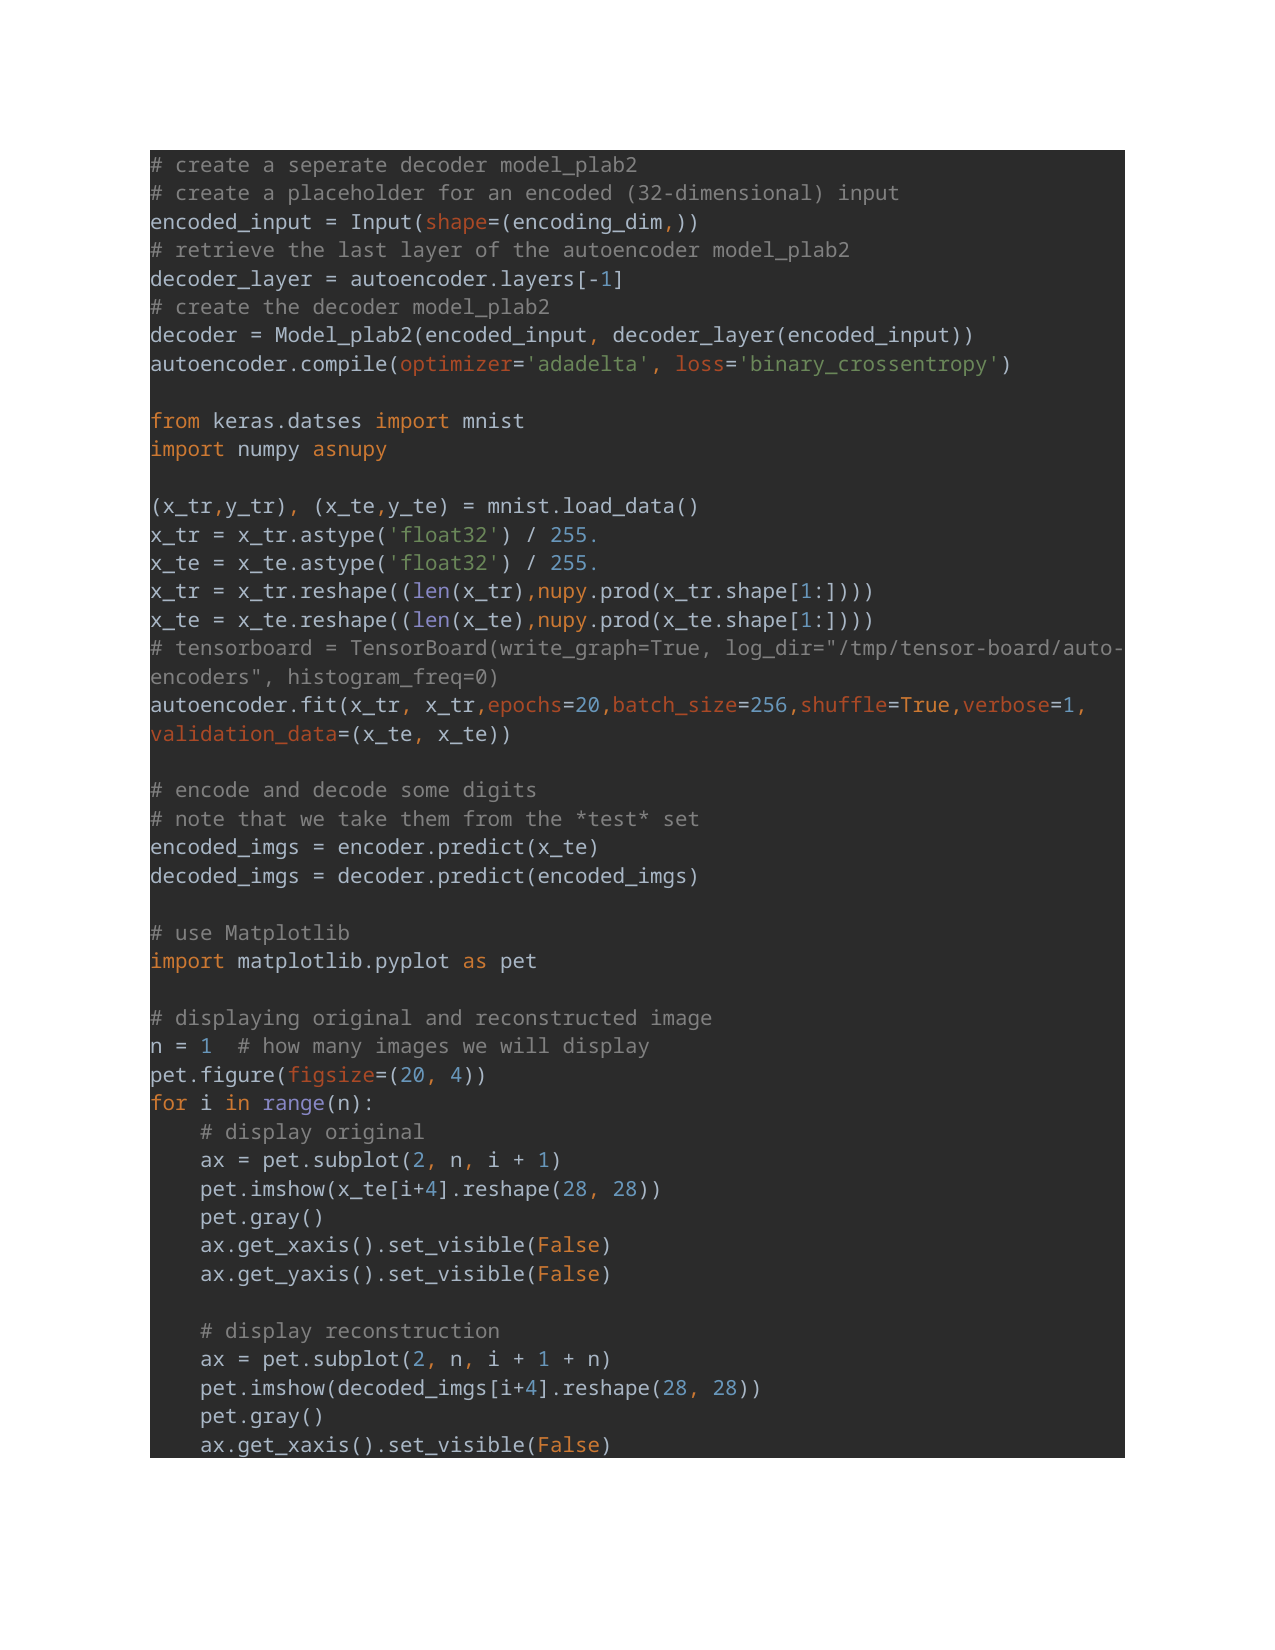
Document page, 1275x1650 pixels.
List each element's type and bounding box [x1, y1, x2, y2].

text [150, 150, 1125, 1458]
